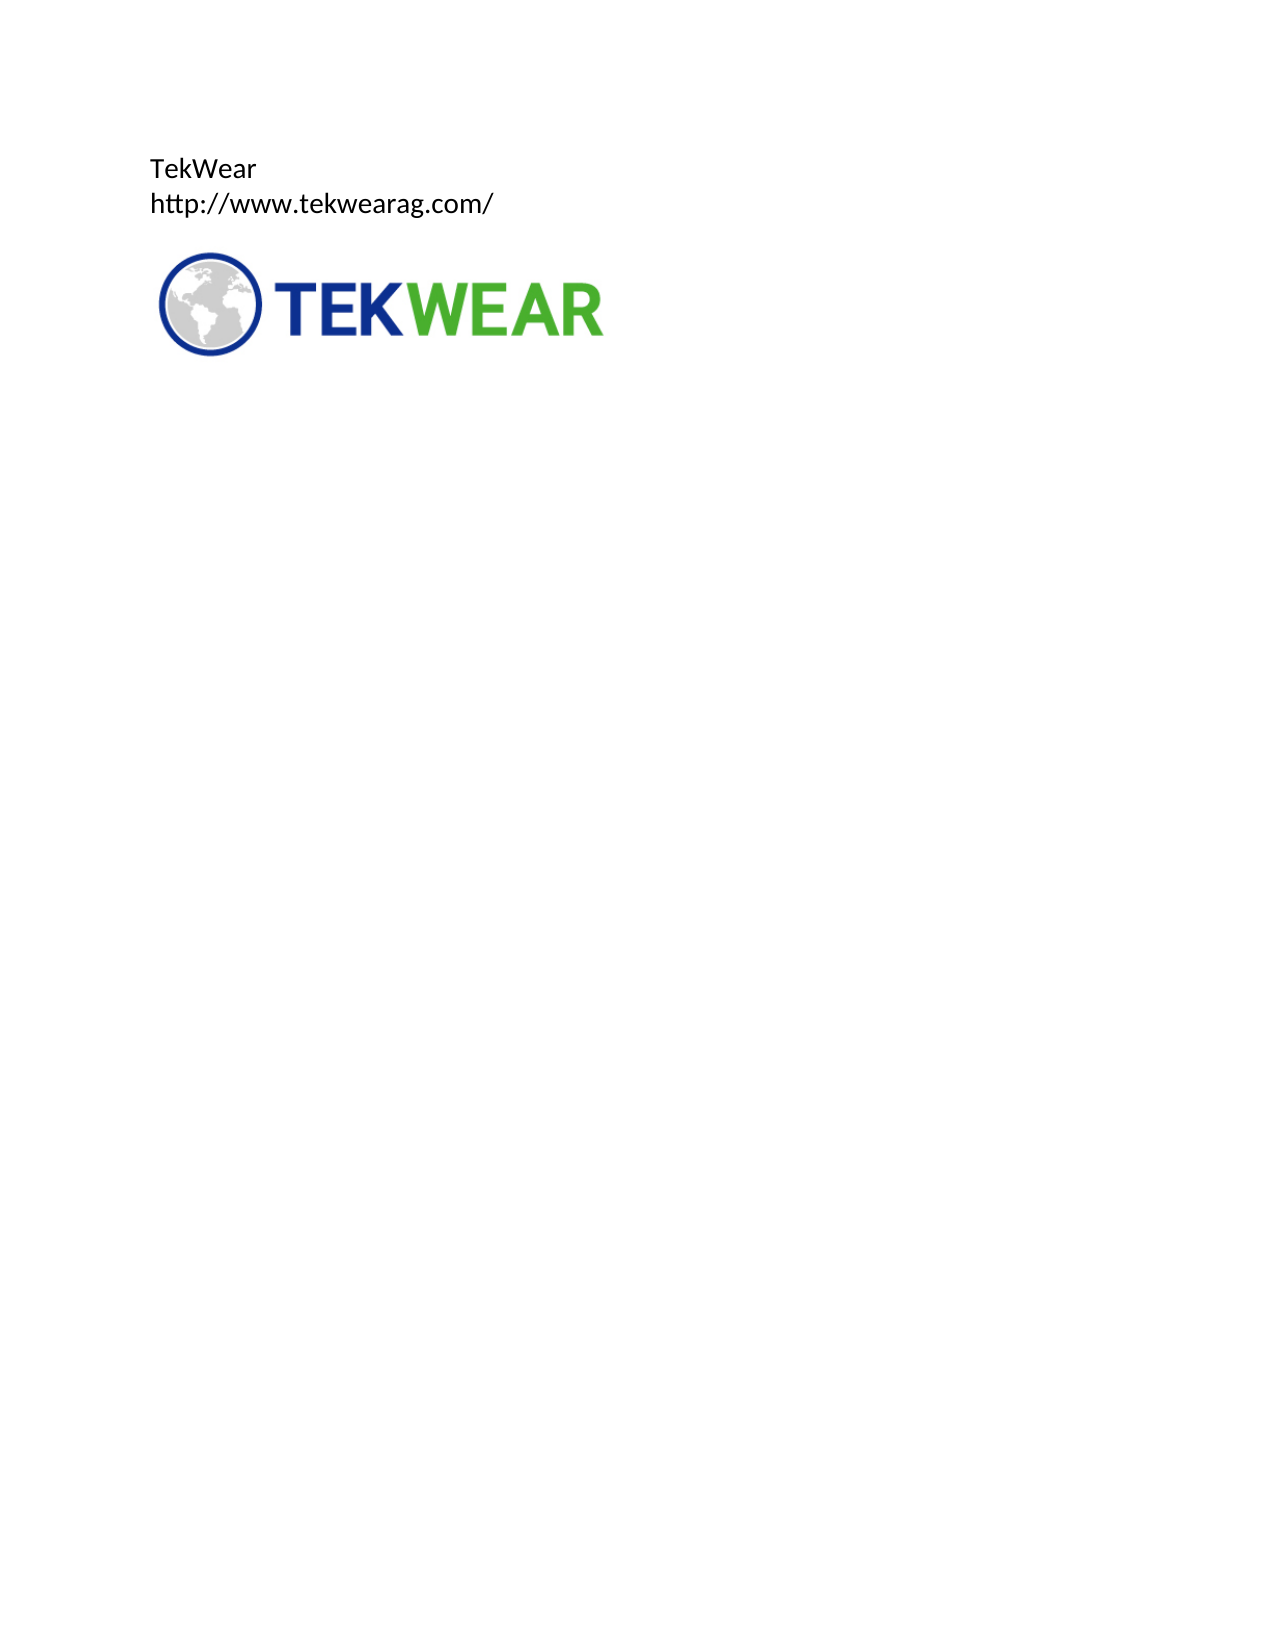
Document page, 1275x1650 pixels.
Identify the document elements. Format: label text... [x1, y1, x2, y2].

text http://www.tekwearag.com/ [150, 186, 1125, 221]
picture [150, 240, 614, 367]
text TekWear [150, 150, 1125, 186]
